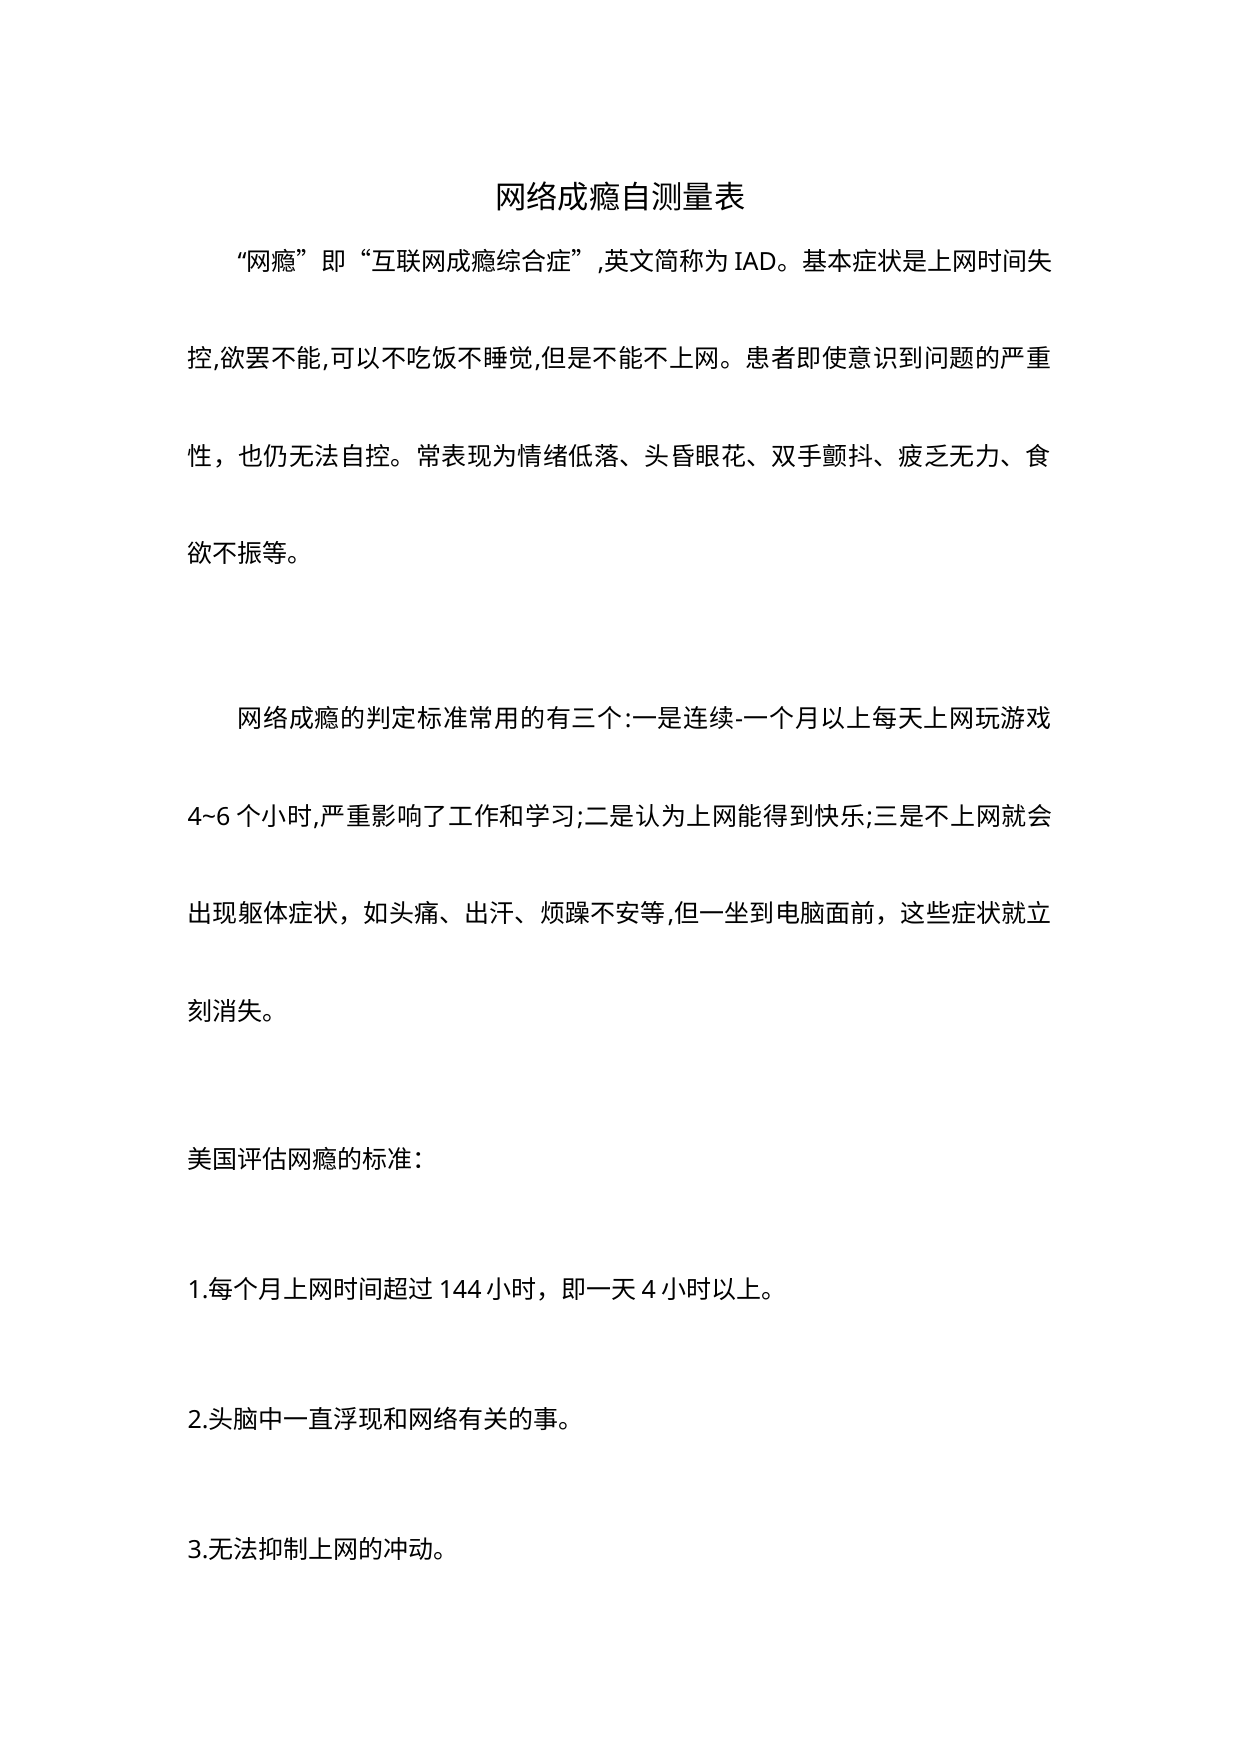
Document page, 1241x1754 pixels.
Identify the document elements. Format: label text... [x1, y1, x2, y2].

text “网瘾”即“互联网成瘾综合症”,英文简称为IAD。基本症状是上网时间失控,欲罢不能,可以不吃饭不睡觉,但是不能不上网。患者即使意识到问题的严重性，也仍无法自控。常表现为情绪低落、头昏眼花、双手颤抖、疲乏无力、食欲不振等。 [187, 227, 1053, 584]
text 1.每个月上网时间超过144小时，即一天4小时以上。 [187, 1255, 1053, 1320]
text 网络成瘾自测量表 [187, 162, 1053, 227]
text 网络成瘾的判定标准常用的有三个:一是连续-一个月以上每天上网玩游戏4~6个小时,严重影响了工作和学习;二是认为上网能得到快乐;三是不上网就会出现躯体症状，如头痛、出汗、烦躁不安等,但一坐到电脑面前，这些症状就立刻消失。 [187, 684, 1053, 1042]
text 2.头脑中一直浮现和网络有关的事。 [187, 1385, 1053, 1450]
text 美国评估网瘾的标准： [187, 1125, 1053, 1190]
text 3.无法抑制上网的冲动。 [187, 1515, 1053, 1580]
